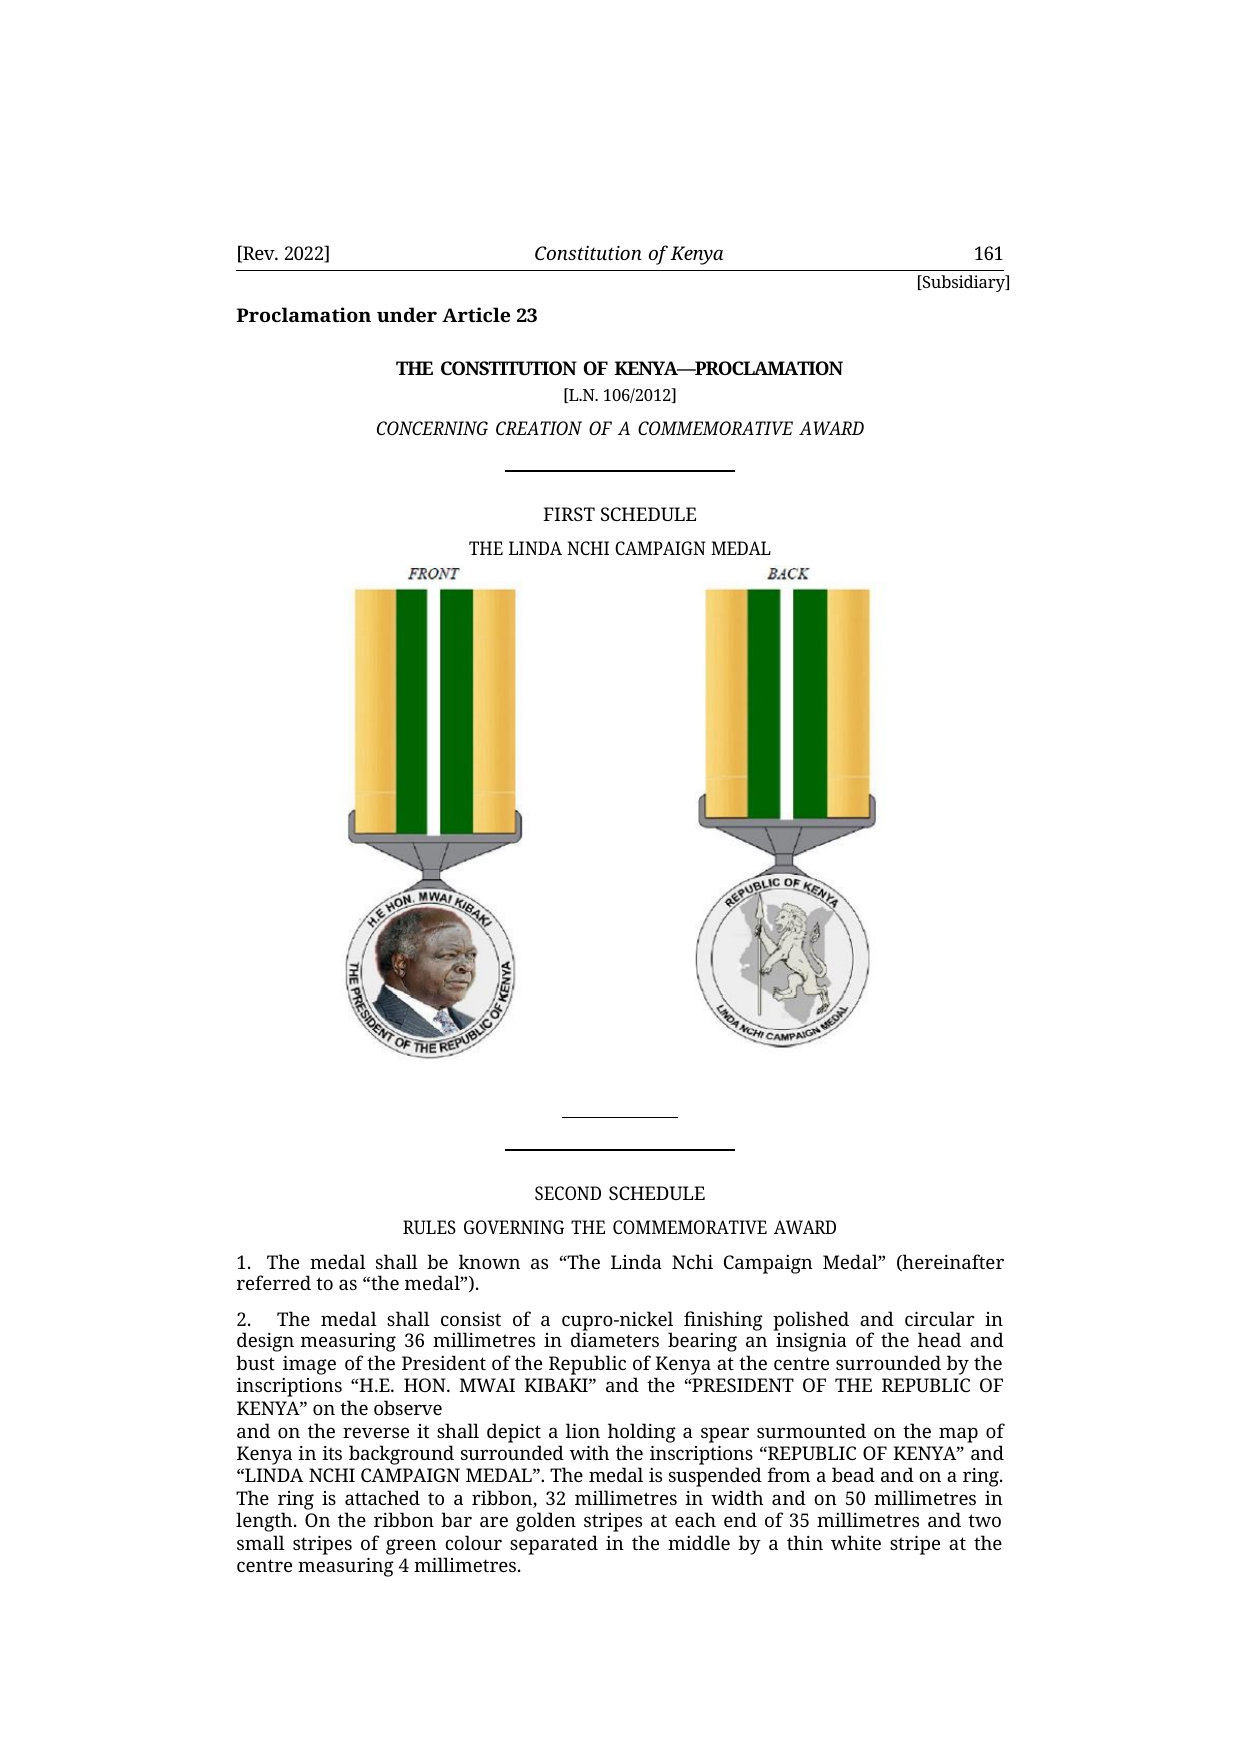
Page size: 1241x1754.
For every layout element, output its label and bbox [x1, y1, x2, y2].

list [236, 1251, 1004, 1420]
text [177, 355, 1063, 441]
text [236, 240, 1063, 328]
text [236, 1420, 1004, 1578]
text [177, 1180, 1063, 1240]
picture [340, 565, 886, 1061]
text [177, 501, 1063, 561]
